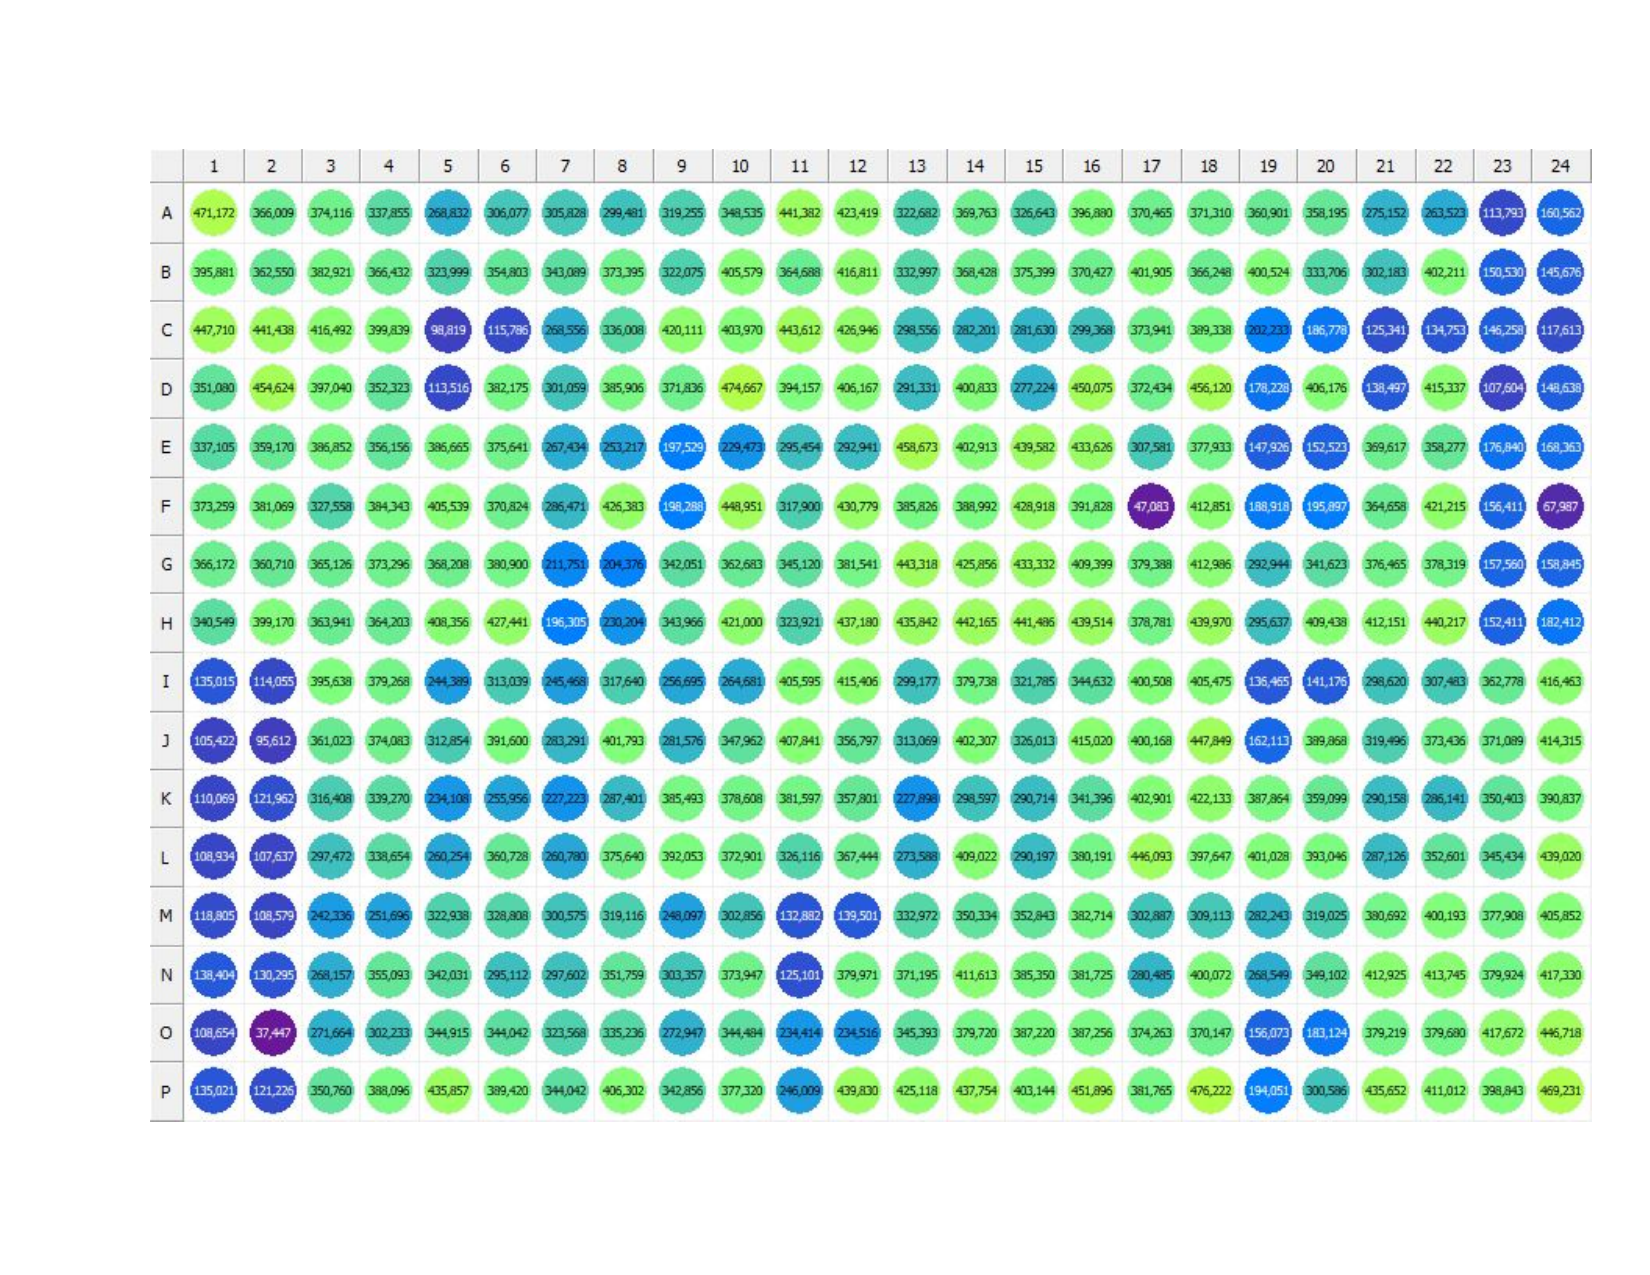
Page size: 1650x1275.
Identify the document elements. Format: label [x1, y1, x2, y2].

picture [150, 149, 1592, 1122]
